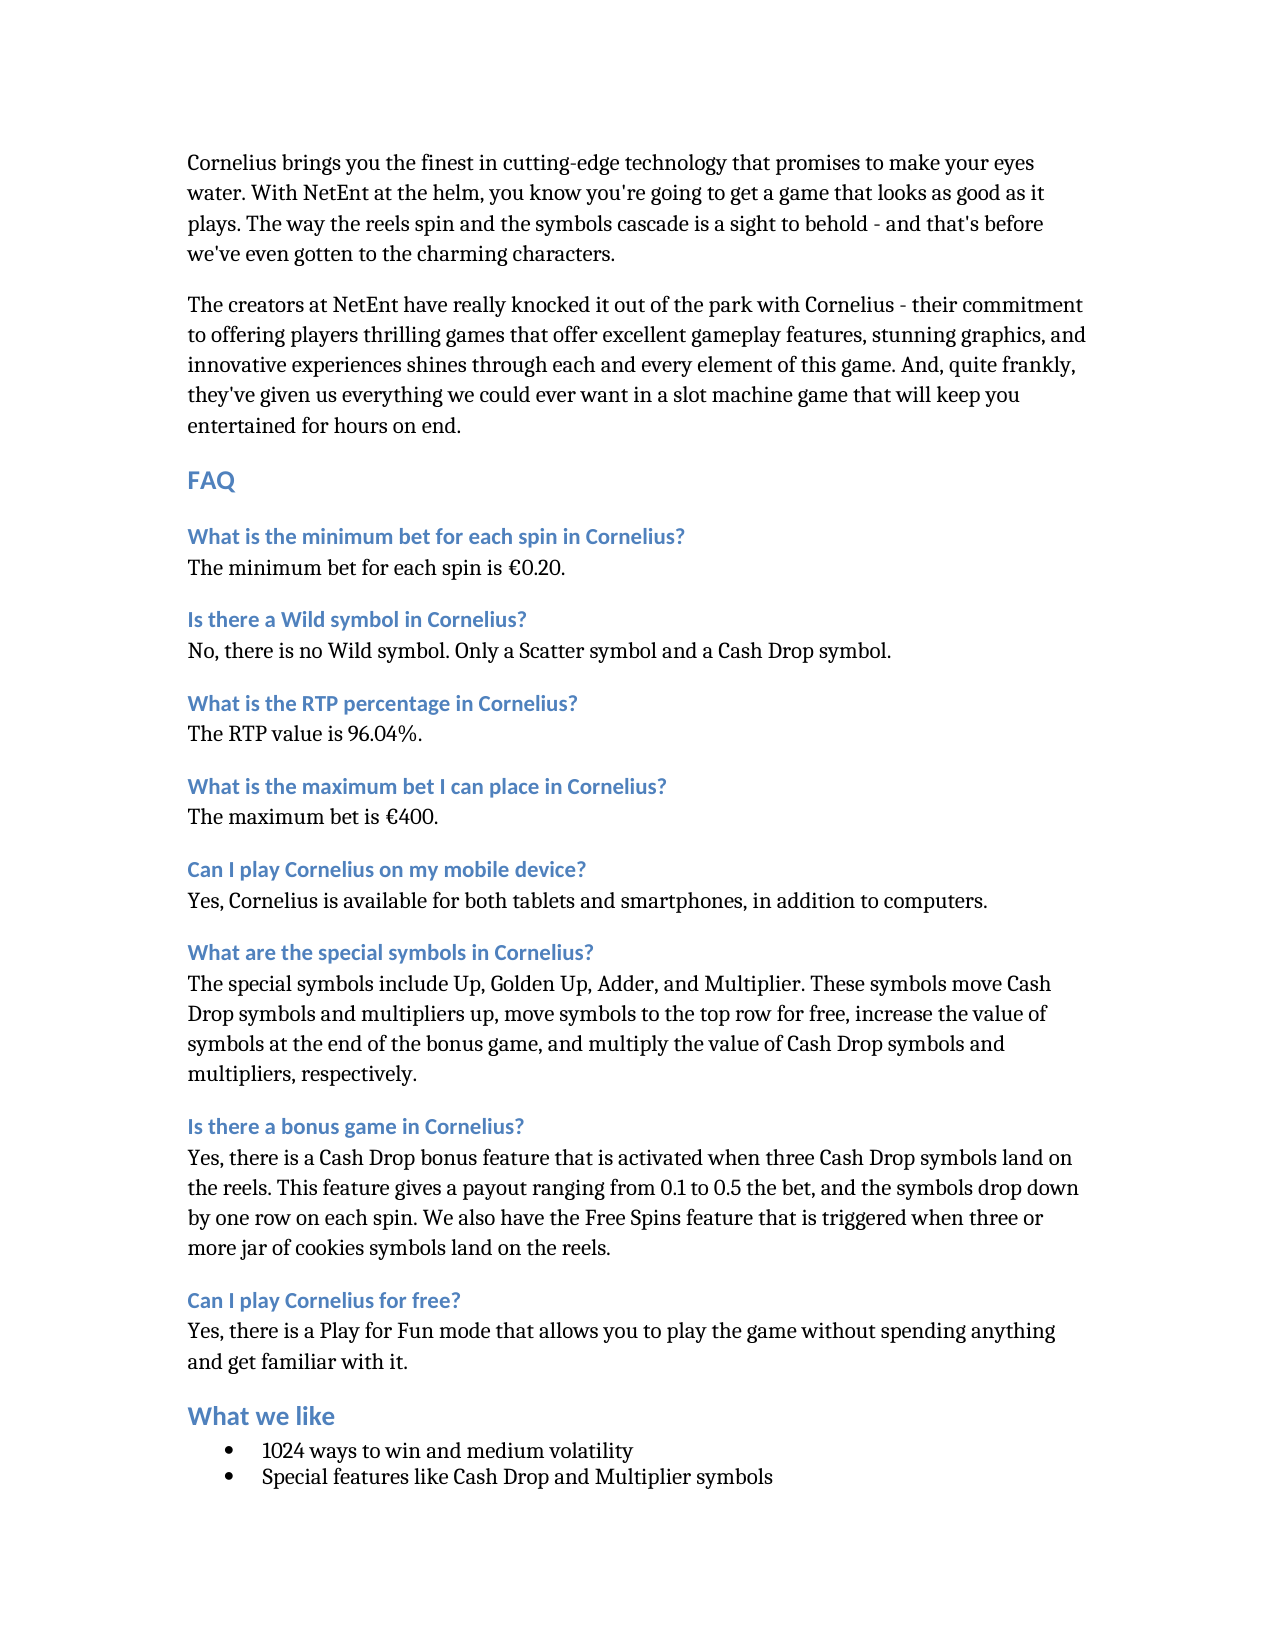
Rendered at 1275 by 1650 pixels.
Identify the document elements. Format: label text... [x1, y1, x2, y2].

text The special symbols include Up, Golden Up, Adder, and Multiplier. These symbols move Cash Drop symbols and multipliers up, move symbols to the top row for free, increase the value of symbols at the end of the bonus game, and multiply the value of Cash Drop symbols and multipliers, respectively. [187, 971, 1087, 1088]
subtitle What are the special symbols in Cornelius? [187, 938, 1087, 966]
subtitle What is the maximum bet I can place in Cornelius? [187, 772, 1087, 800]
subtitle What is the minimum bet for each spin in Cornelius? [187, 522, 1087, 550]
subtitle What is the RTP percentage in Cornelius? [187, 689, 1087, 717]
subtitle Can I play Cornelius for free? [187, 1286, 1087, 1314]
list Special features like Cash Drop and Multiplier symbols [225, 1464, 1087, 1490]
subtitle Is there a Wild symbol in Cornelius? [187, 606, 1087, 633]
text No, there is no Wild symbol. Only a Scatter symbol and a Cash Drop symbol. [187, 638, 1087, 664]
text Yes, there is a Play for Fun mode that allows you to play the game without spending anything and get familiar with it. [187, 1318, 1087, 1375]
text The RTP value is 96.04%. [187, 721, 1087, 747]
text Yes, there is a Cash Drop bonus feature that is activated when three Cash Drop symbols land on the reels. This feature gives a payout ranging from 0.1 to 0.5 the bet, and the symbols drop down by one row on each spin. We also have the Free Spins feature that is triggered when three or more jar of cookies symbols land on the reels. [187, 1144, 1087, 1261]
subtitle FAQ [187, 463, 1087, 497]
list 1024 ways to win and medium volatility [225, 1437, 1087, 1464]
text Yes, Cornelius is available for both tablets and smartphones, in addition to computers. [187, 887, 1087, 914]
text The creators at NetEnt have really knocked it out of the park with Cornelius - their commitment to offering players thrilling games that offer excellent gameplay features, stunning graphics, and innovative experiences shines through each and every element of this game. And, quite frankly, they've given us everything we could ever want in a slot machine game that will keep you entertained for hours on end. [187, 292, 1087, 439]
subtitle Can I play Cornelius on my mobile device? [187, 855, 1087, 883]
subtitle Is there a bonus game in Cornelius? [187, 1112, 1087, 1140]
text The maximum bet is €400. [187, 804, 1087, 831]
text The minimum bet for each spin is €0.20. [187, 554, 1087, 581]
subtitle What we like [187, 1399, 1087, 1433]
